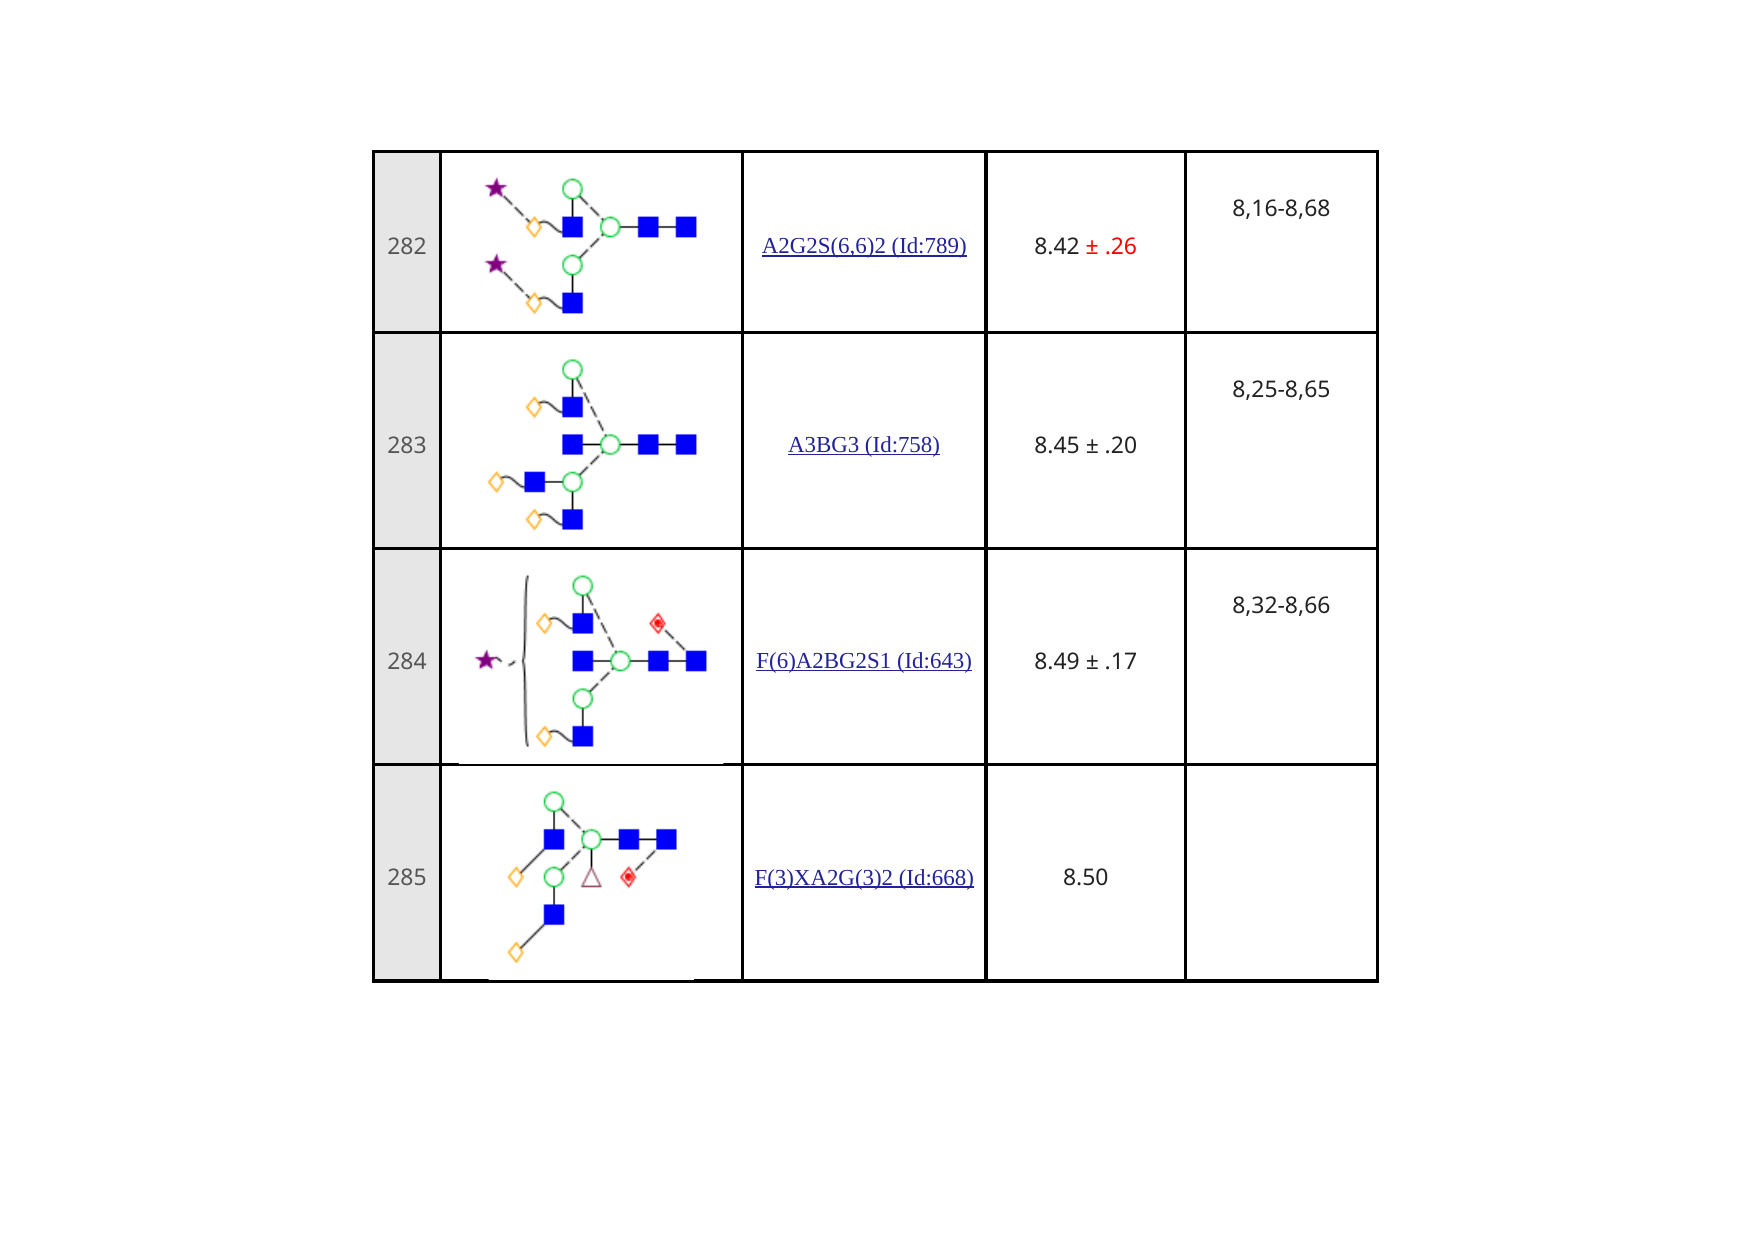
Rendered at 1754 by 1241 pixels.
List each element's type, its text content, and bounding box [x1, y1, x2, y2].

table_cell 8.49 ± .17 [988, 550, 1184, 763]
picture [488, 774, 694, 980]
table_cell A3BG3 (Id:758) [744, 334, 984, 547]
table_cell [442, 550, 741, 763]
table_cell F(6)A2BG2S1 (Id:643) [744, 550, 984, 763]
table_cell 282 [375, 153, 439, 331]
table_cell [442, 334, 741, 547]
table_cell 8.50 [988, 766, 1184, 979]
table_cell [442, 153, 741, 331]
table_cell [1187, 766, 1376, 979]
table_cell 8,32-8,66 [1187, 550, 1376, 763]
table_cell 8,16-8,68 [1187, 153, 1376, 331]
picture [468, 161, 714, 331]
picture [458, 557, 724, 764]
table_cell 8.45 ± .20 [988, 334, 1184, 547]
table_cell [442, 766, 741, 979]
table_cell 283 [375, 334, 439, 547]
table_cell 8,25-8,65 [1187, 334, 1376, 547]
table_cell 8.42 ± .26 [988, 153, 1184, 331]
table_cell A2G2S(6,6)2 (Id:789) [744, 153, 984, 331]
table_cell 285 [375, 766, 439, 979]
picture [468, 341, 714, 547]
table_cell F(3)XA2G(3)2 (Id:668) [744, 766, 984, 979]
table_cell 284 [375, 550, 439, 763]
